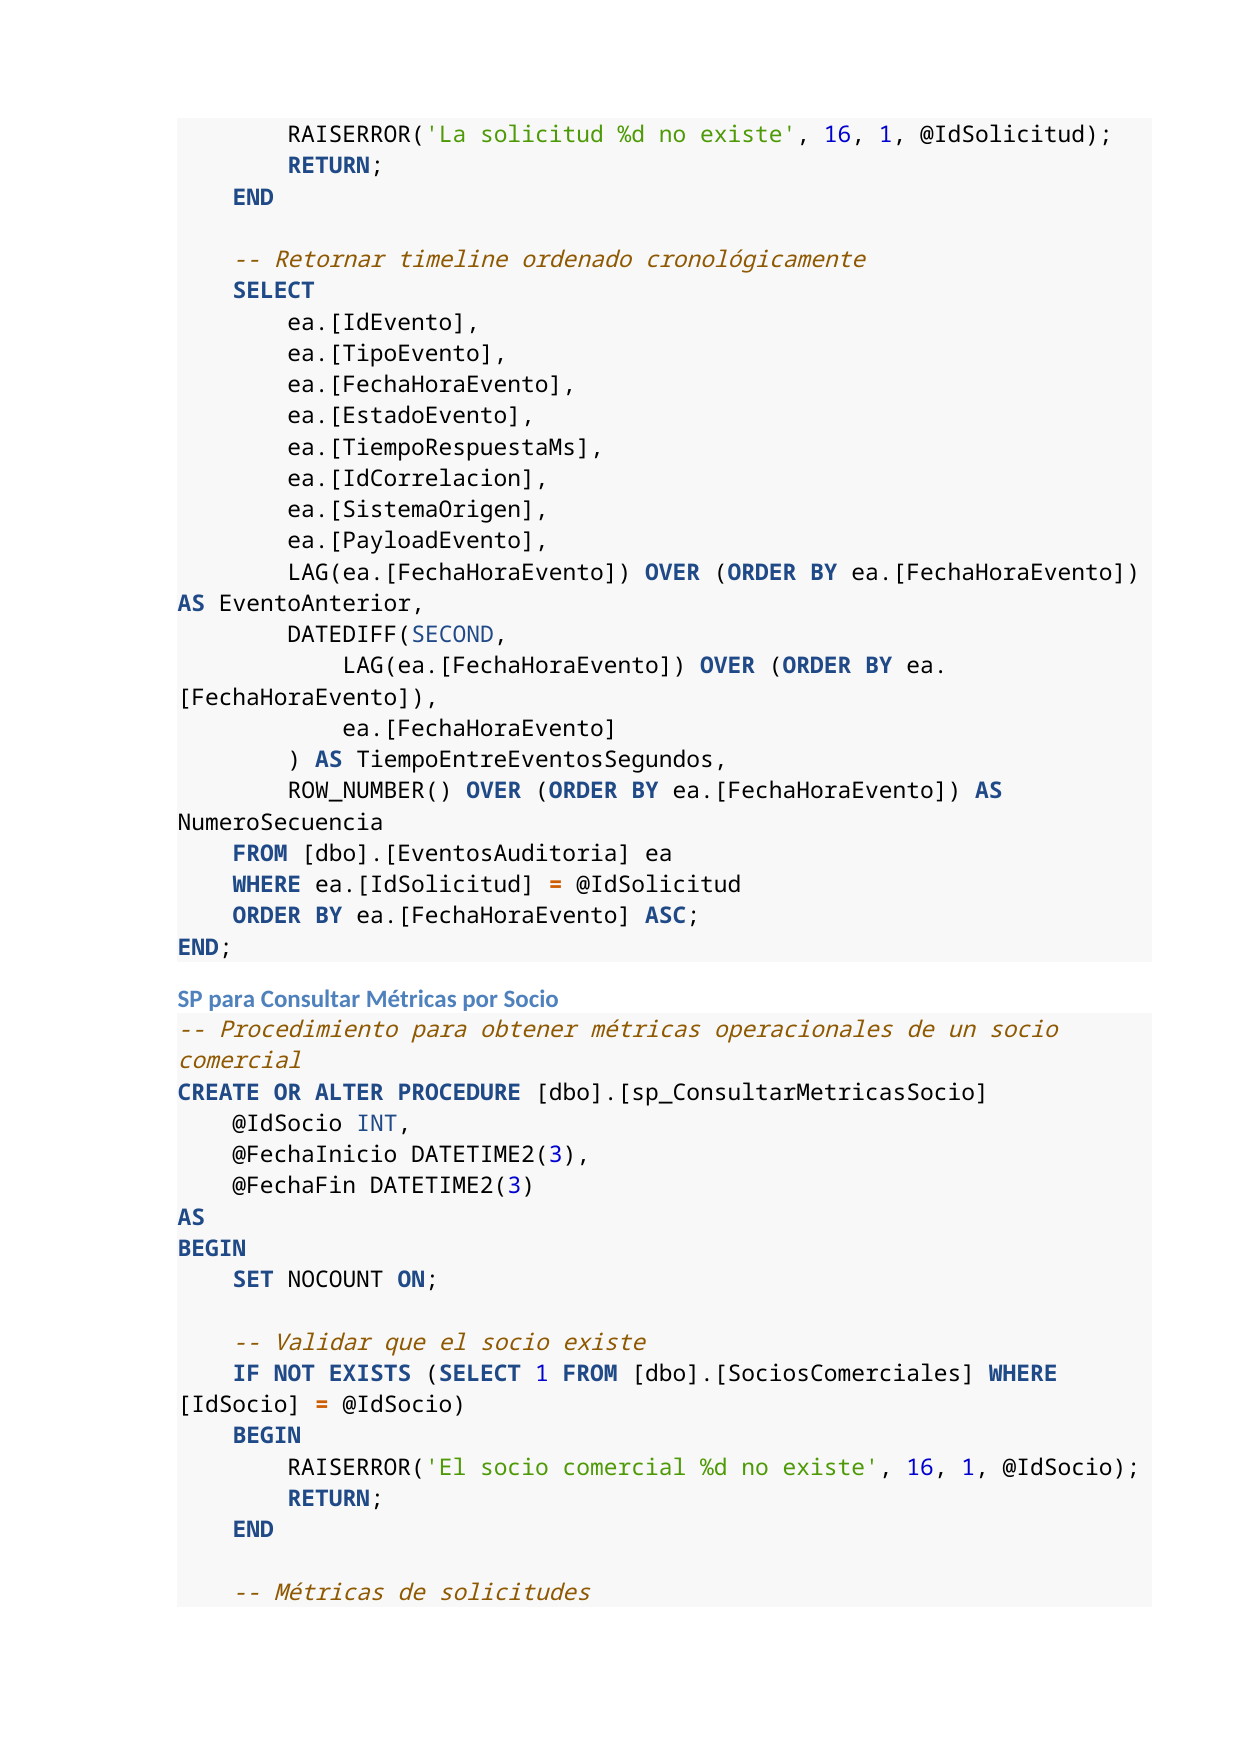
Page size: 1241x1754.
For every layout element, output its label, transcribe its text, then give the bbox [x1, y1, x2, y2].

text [177, 1013, 1152, 1607]
subtitle SP para Consultar Métricas por Socio [177, 983, 1152, 1013]
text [177, 118, 1152, 962]
